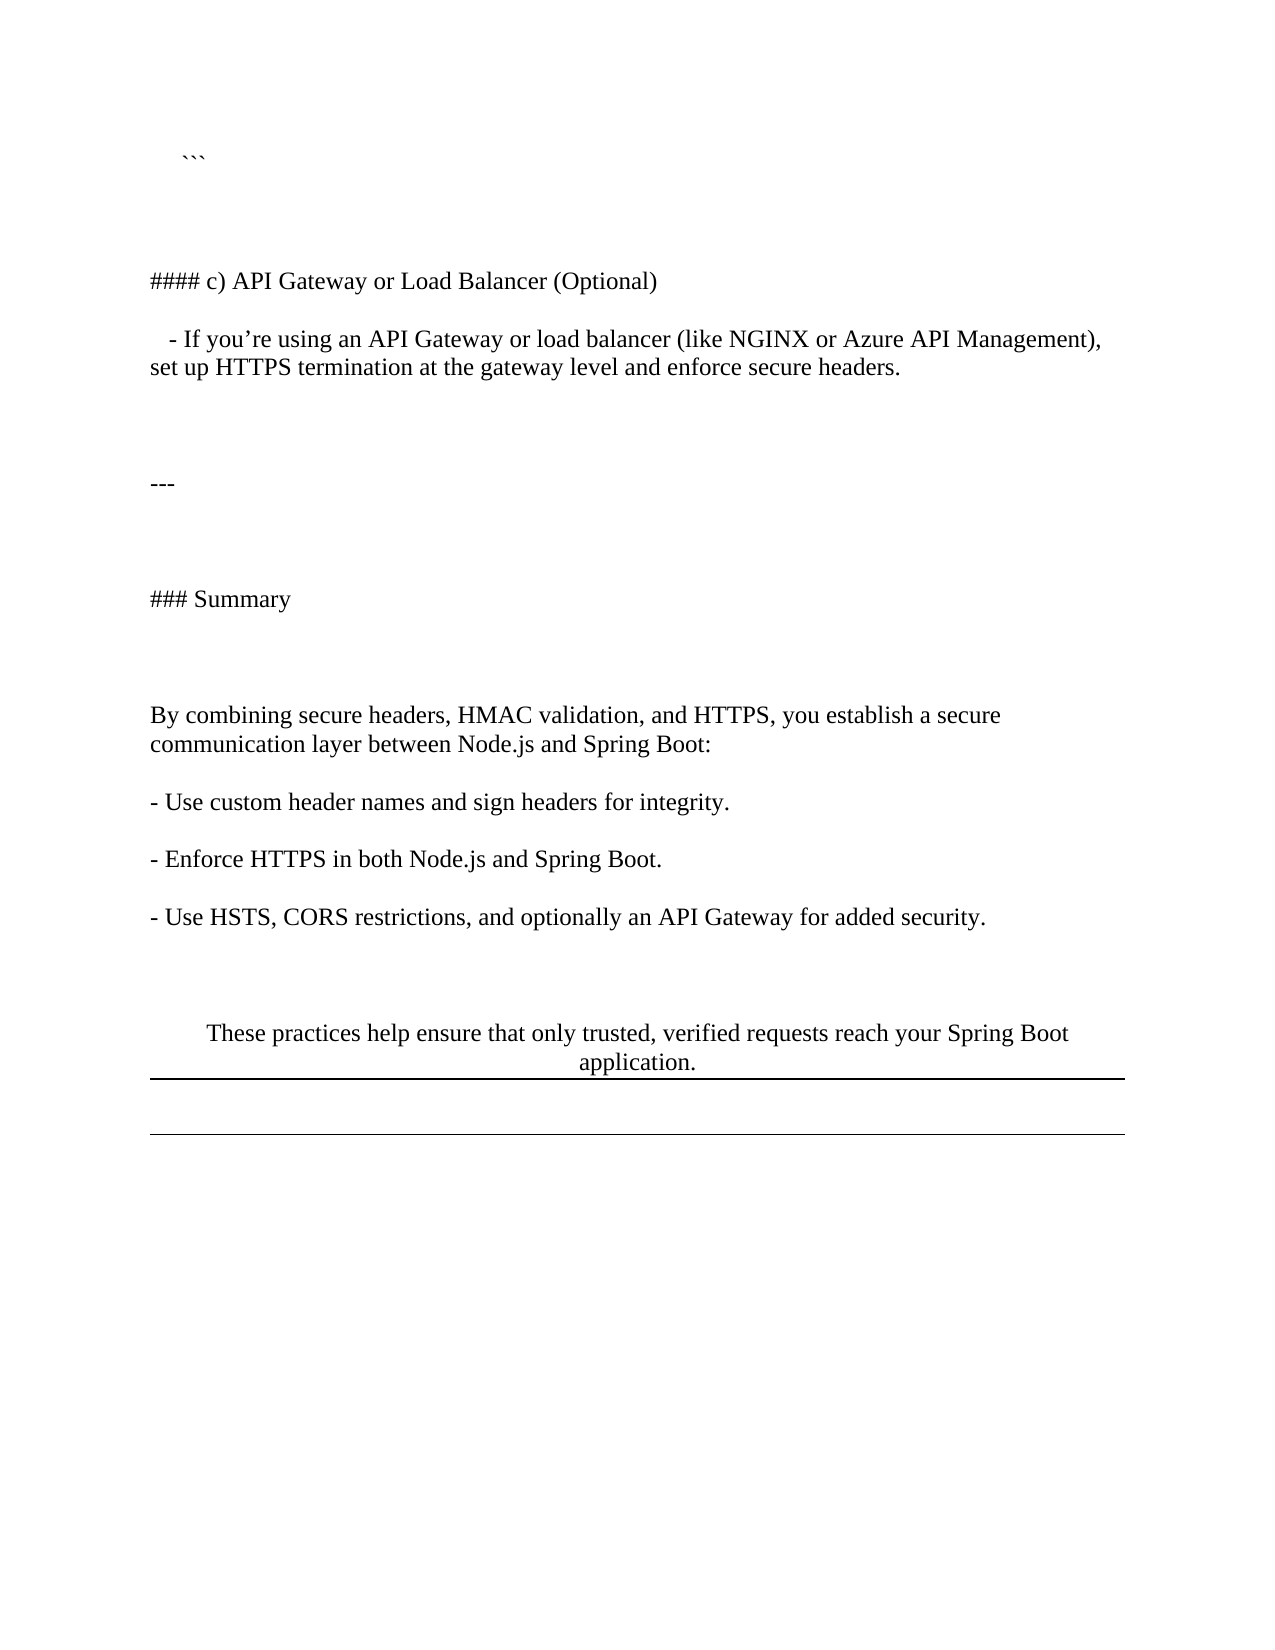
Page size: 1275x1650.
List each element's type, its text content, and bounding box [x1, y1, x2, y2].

text By combining secure headers, HMAC validation, and HTTPS, you establish a secure communication layer between Node.js and Spring Boot: [150, 700, 1125, 757]
text --- [150, 468, 1125, 497]
text These practices help ensure that only trusted, verified requests reach your Spring Boot application.Top of Form [150, 1018, 1125, 1078]
text ``` [150, 150, 1125, 179]
text - Use custom header names and sign headers for integrity. [150, 787, 1125, 815]
text - Use HSTS, CORS restrictions, and optionally an API Gateway for added security. [150, 902, 1125, 931]
text - Enforce HTTPS in both Node.js and Spring Boot. [150, 844, 1125, 873]
text ### Summary [150, 584, 1125, 613]
text #### c) API Gateway or Load Balancer (Optional) [150, 266, 1125, 294]
text - If you’re using an API Gateway or load balancer (like NGINX or Azure API Management), set up HTTPS termination at the gateway level and enforce secure headers. [150, 324, 1125, 381]
